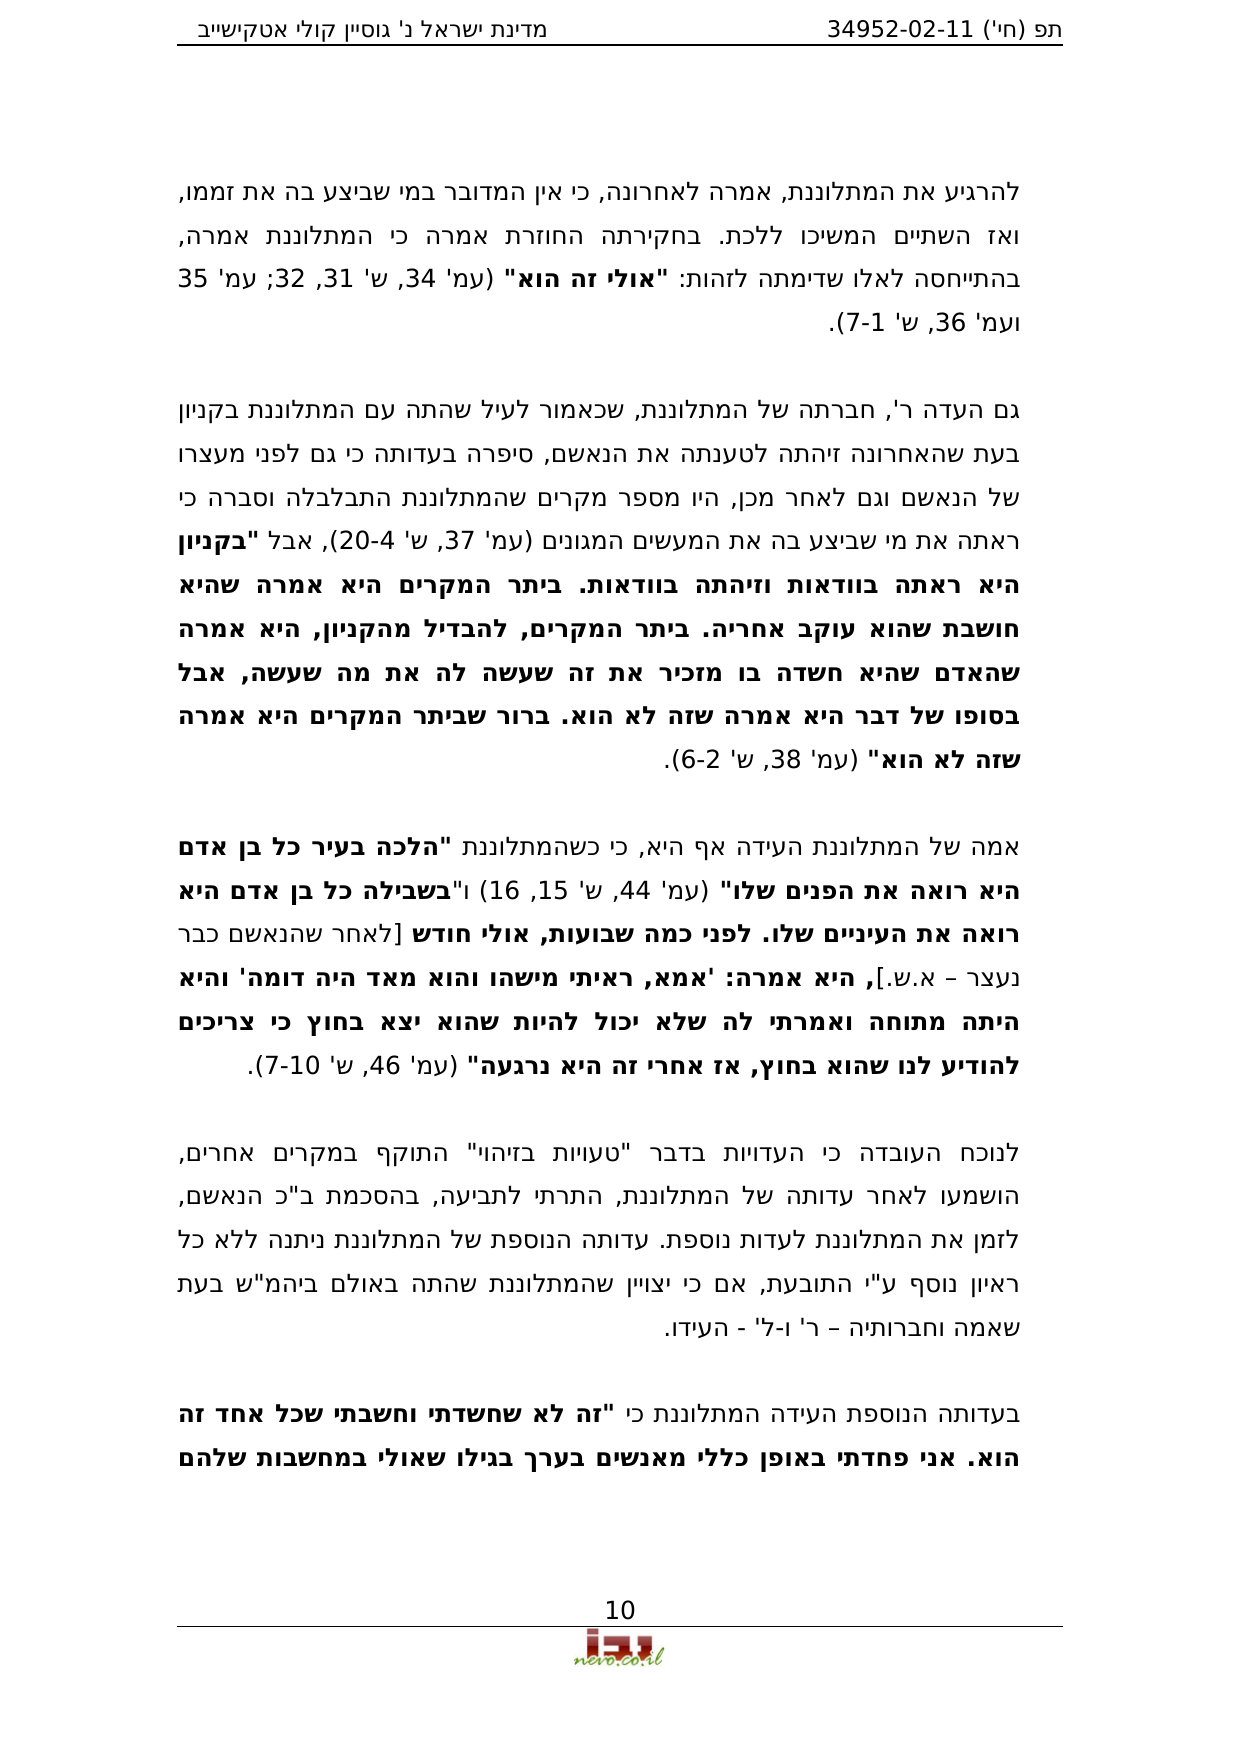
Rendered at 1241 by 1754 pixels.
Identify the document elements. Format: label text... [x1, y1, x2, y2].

text אמה של המתלוננת העידה אף היא, כי כשהמתלוננת "הלכה בעיר כל בן אדם היא רואה את הפנים שלו" (עמ' 44, ש' 15, 16) ו"בשבילה כל בן אדם היא רואה את העיניים שלו. לפני כמה שבועות, אולי חודש [לאחר שהנאשם כבר נעצר – א.ש.], היא אמרה: 'אמא, ראיתי מישהו והוא מאד היה דומה' והיא היתה מתוחה ואמרתי לה שלא יכול להיות שהוא יצא בחוץ כי צריכים להודיע לנו שהוא בחוץ, אז אחרי זה היא נרגעה" (עמ' 46, ש' 7-10). [177, 832, 1021, 1080]
picture [574, 1628, 666, 1667]
text גם העדה ר', חברתה של המתלוננת, שכאמור לעיל שהתה עם המתלוננת בקניון בעת שהאחרונה זיהתה לטענתה את הנאשם, סיפרה בעדותה כי גם לפני מעצרו של הנאשם וגם לאחר מכן, היו מספר מקרים שהמתלוננת התבלבלה וסברה כי ראתה את מי שביצע בה את המעשים המגונים (עמ' 37, ש' 20-4), אבל "בקניון היא ראתה בוודאות וזיהתה בוודאות. ביתר המקרים היא אמרה שהיא חושבת שהוא עוקב אחריה. ביתר המקרים, להבדיל מהקניון, היא אמרה שהאדם שהיא חשדה בו מזכיר את זה שעשה לה את מה שעשה, אבל בסופו של דבר היא אמרה שזה לא הוא. ברור שביתר המקרים היא אמרה שזה לא הוא" (עמ' 38, ש' 6-2). [177, 395, 1021, 774]
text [177, 177, 1021, 338]
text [177, 1400, 1021, 1473]
text לנוכח העובדה כי העדויות בדבר "טעויות בזיהוי" התוקף במקרים אחרים, הושמעו לאחר עדותה של המתלוננת, התרתי לתביעה, בהסכמת ב"כ הנאשם, לזמן את המתלוננת לעדות נוספת. עדותה הנוספת של המתלוננת ניתנה ללא כל ראיון נוסף ע"י התובעת, אם כי יצויין שהמתלוננת שהתה באולם ביהמ"ש בעת שאמה וחברותיה – ר' ו-ל' - העידו. [177, 1138, 1021, 1342]
